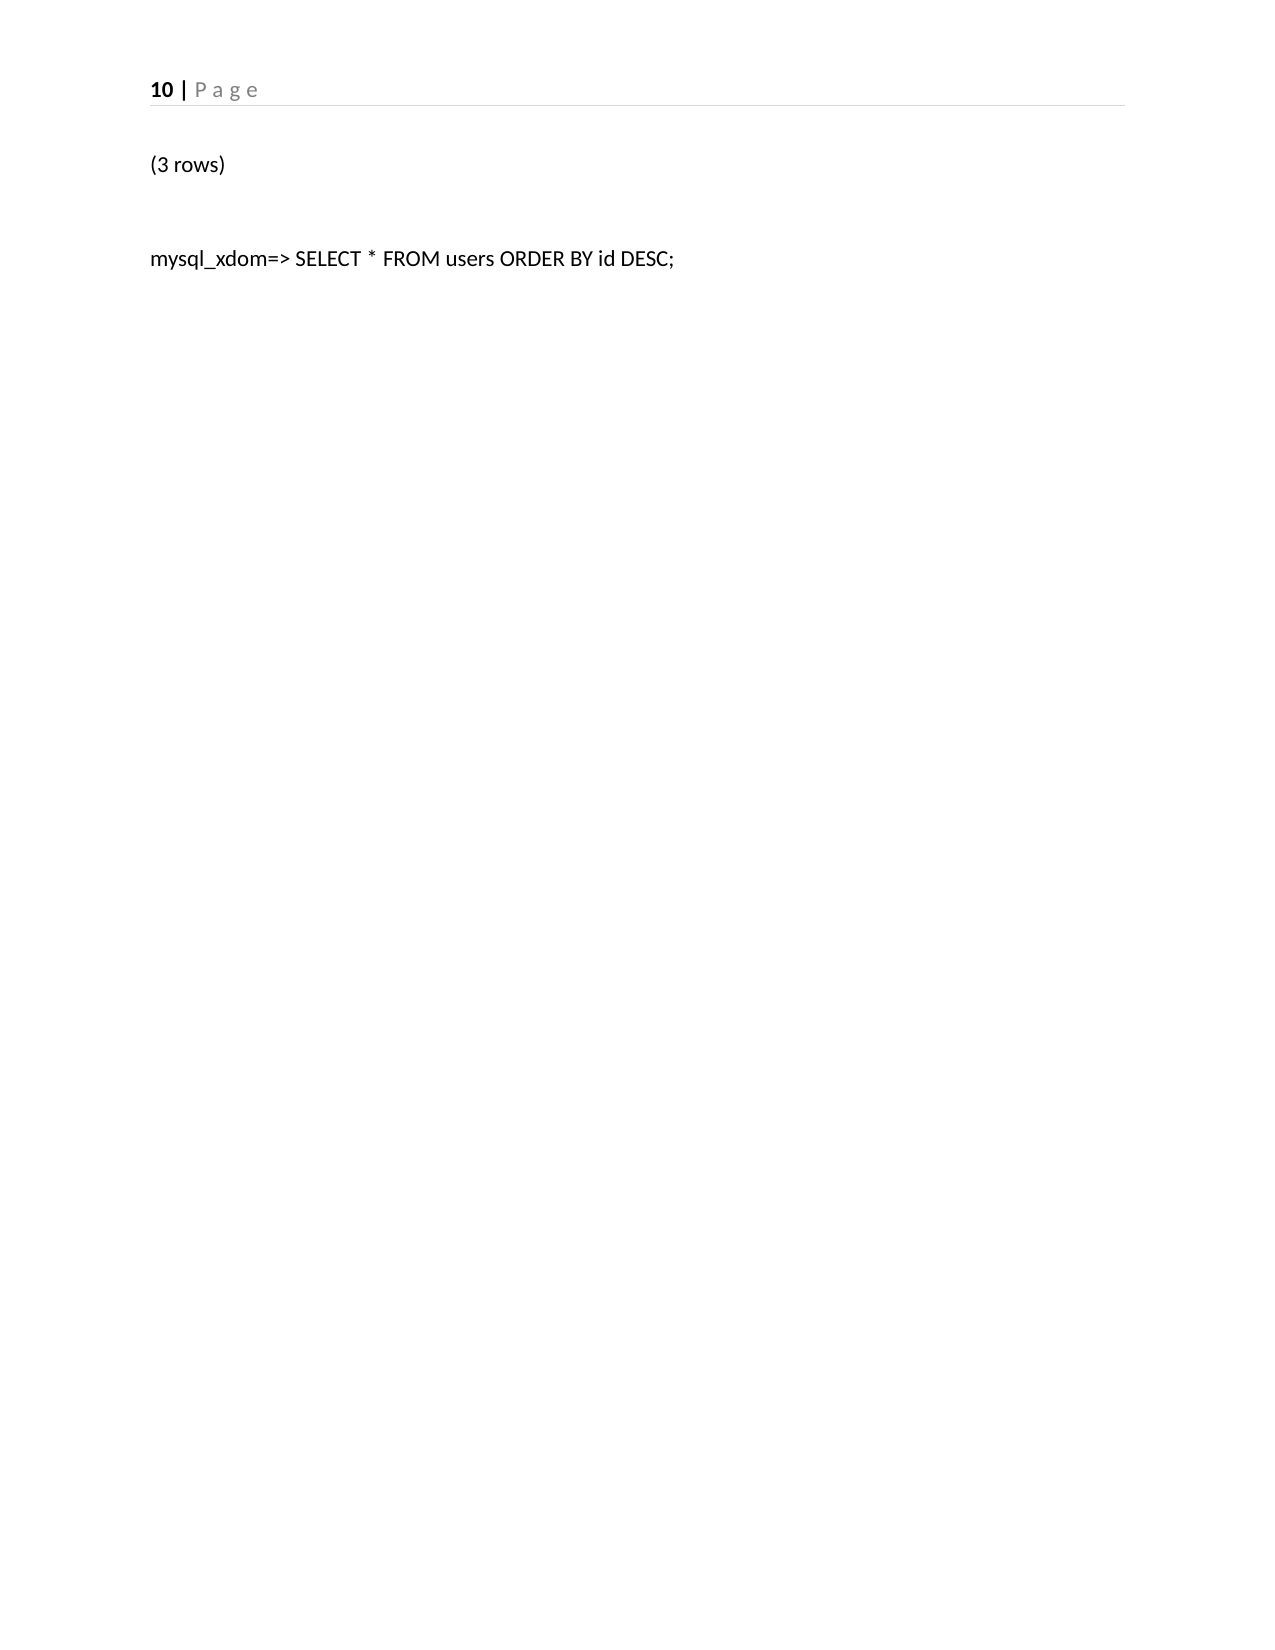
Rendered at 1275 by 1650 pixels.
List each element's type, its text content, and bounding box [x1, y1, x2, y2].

text (3 rows) [150, 150, 1125, 178]
text mysql_xdom=> SELECT * FROM users ORDER BY id DESC; [150, 244, 1125, 272]
